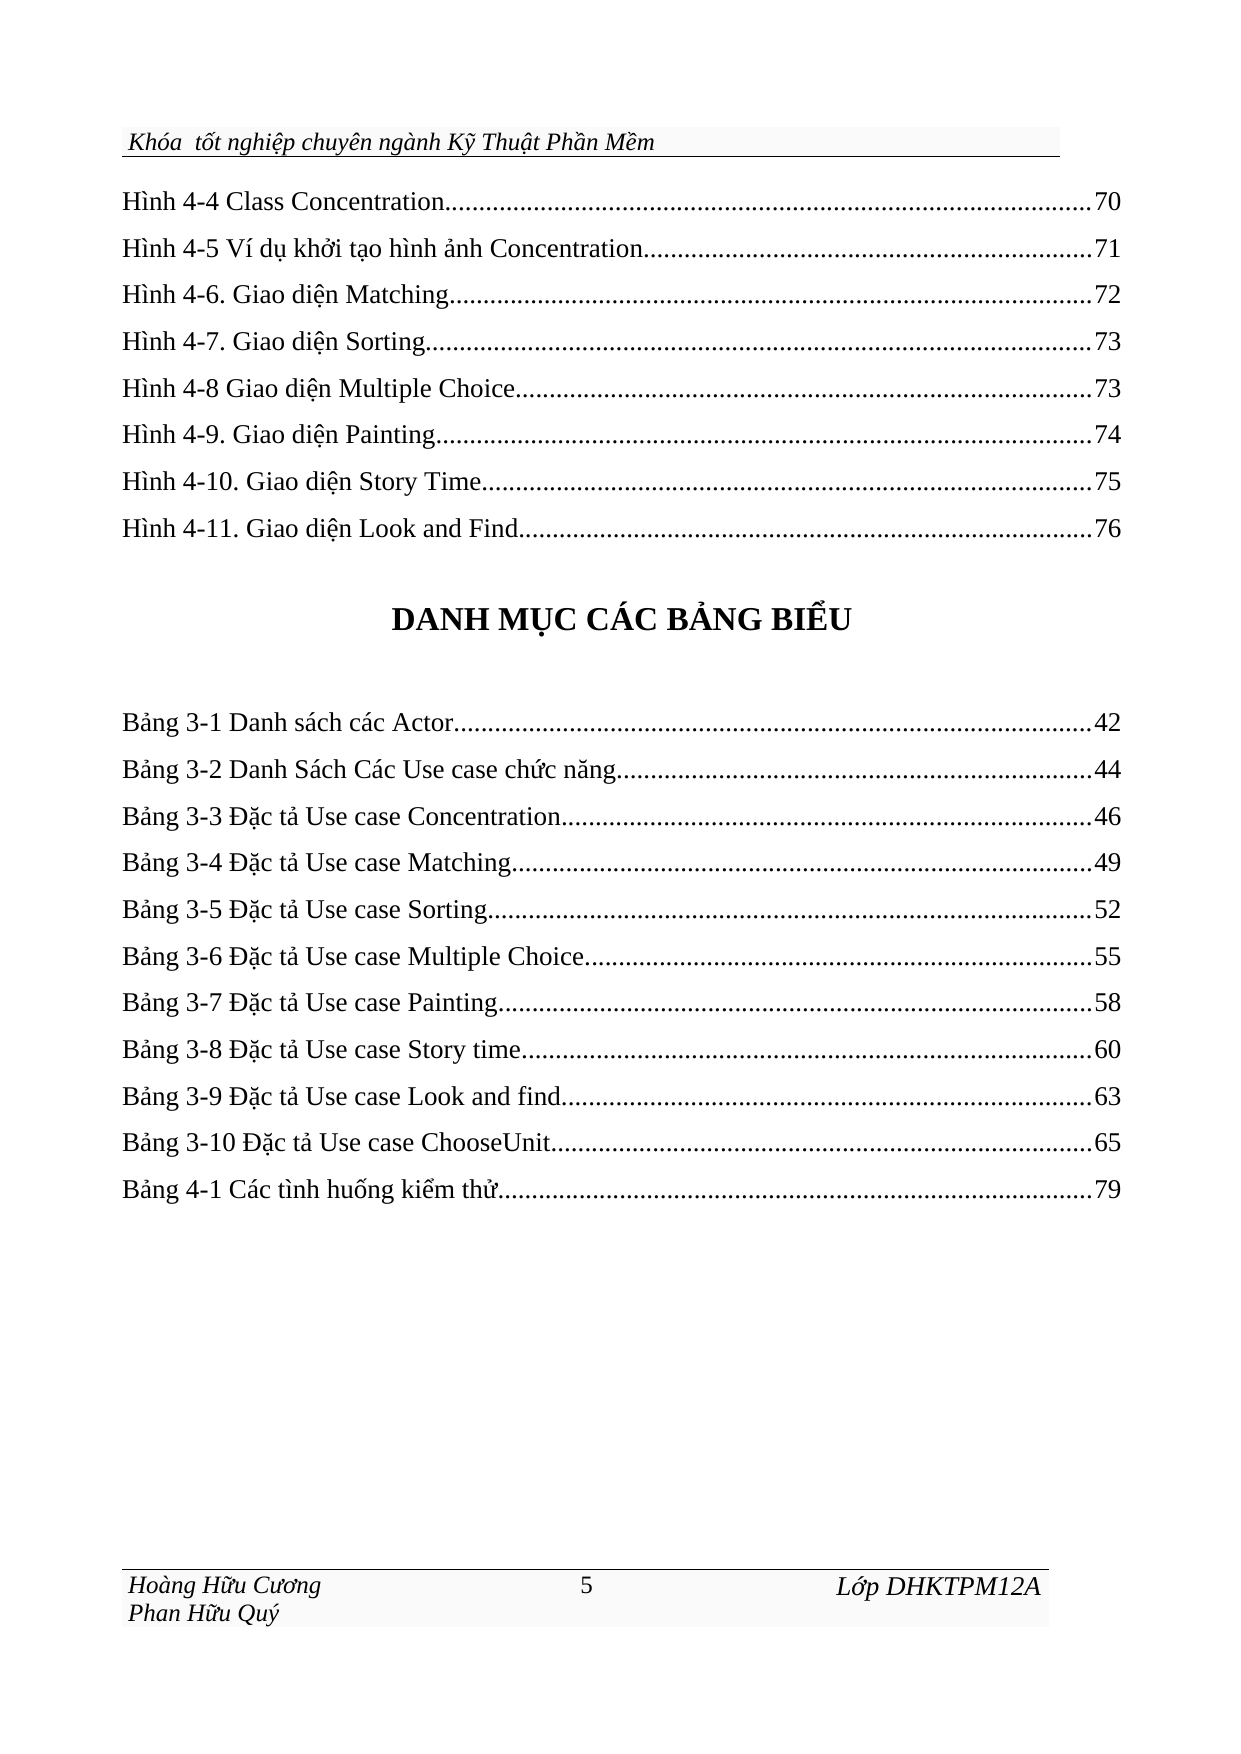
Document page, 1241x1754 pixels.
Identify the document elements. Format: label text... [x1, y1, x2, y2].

text Bảng 3-6 Đặc tả Use case Multiple Choice. 55 [122, 940, 1122, 971]
text Bảng 3-5 Đặc tả Use case Sorting. 52 [122, 893, 1122, 924]
text Hình 4-8 Giao diện Multiple Choice 73 [122, 372, 1122, 403]
text Hình 4-6. Giao diện Matching 72 [122, 279, 1122, 310]
text Bảng 3-8 Đặc tả Use case Story time. 60 [122, 1033, 1122, 1064]
text Hình 4-11. Giao diện Look and Find 76 [122, 512, 1122, 543]
text Bảng 3-7 Đặc tả Use case Painting. 58 [122, 987, 1122, 1018]
text Bảng 3-4 Đặc tả Use case Matching 49 [122, 847, 1122, 878]
text Hình 4-4 Class Concentration 70 [122, 185, 1122, 216]
text Bảng 3-10 Đặc tả Use case ChooseUnit 65 [122, 1127, 1122, 1158]
text Bảng 3-3 Đặc tả Use case Concentration 46 [122, 800, 1122, 831]
text Hình 4-7. Giao diện Sorting 73 [122, 325, 1122, 356]
text Hình 4-10. Giao diện Story Time 75 [122, 465, 1122, 496]
text Bảng 3-9 Đặc tả Use case Look and find. 63 [122, 1080, 1122, 1111]
text Bảng 3-1 Danh sách các Actor. 42 [122, 707, 1122, 738]
subtitle DANH MỤC CÁC BẢNG BIỂU [122, 599, 1122, 637]
text Bảng 4-1 Các tình huống kiểm thử 79 [122, 1173, 1122, 1204]
text Hình 4-5 Ví dụ khởi tạo hình ảnh Concentration 71 [122, 232, 1122, 263]
text Bảng 3-2 Danh Sách Các Use case chức năng. 44 [122, 753, 1122, 784]
text Hình 4-9. Giao diện Painting 74 [122, 419, 1122, 450]
